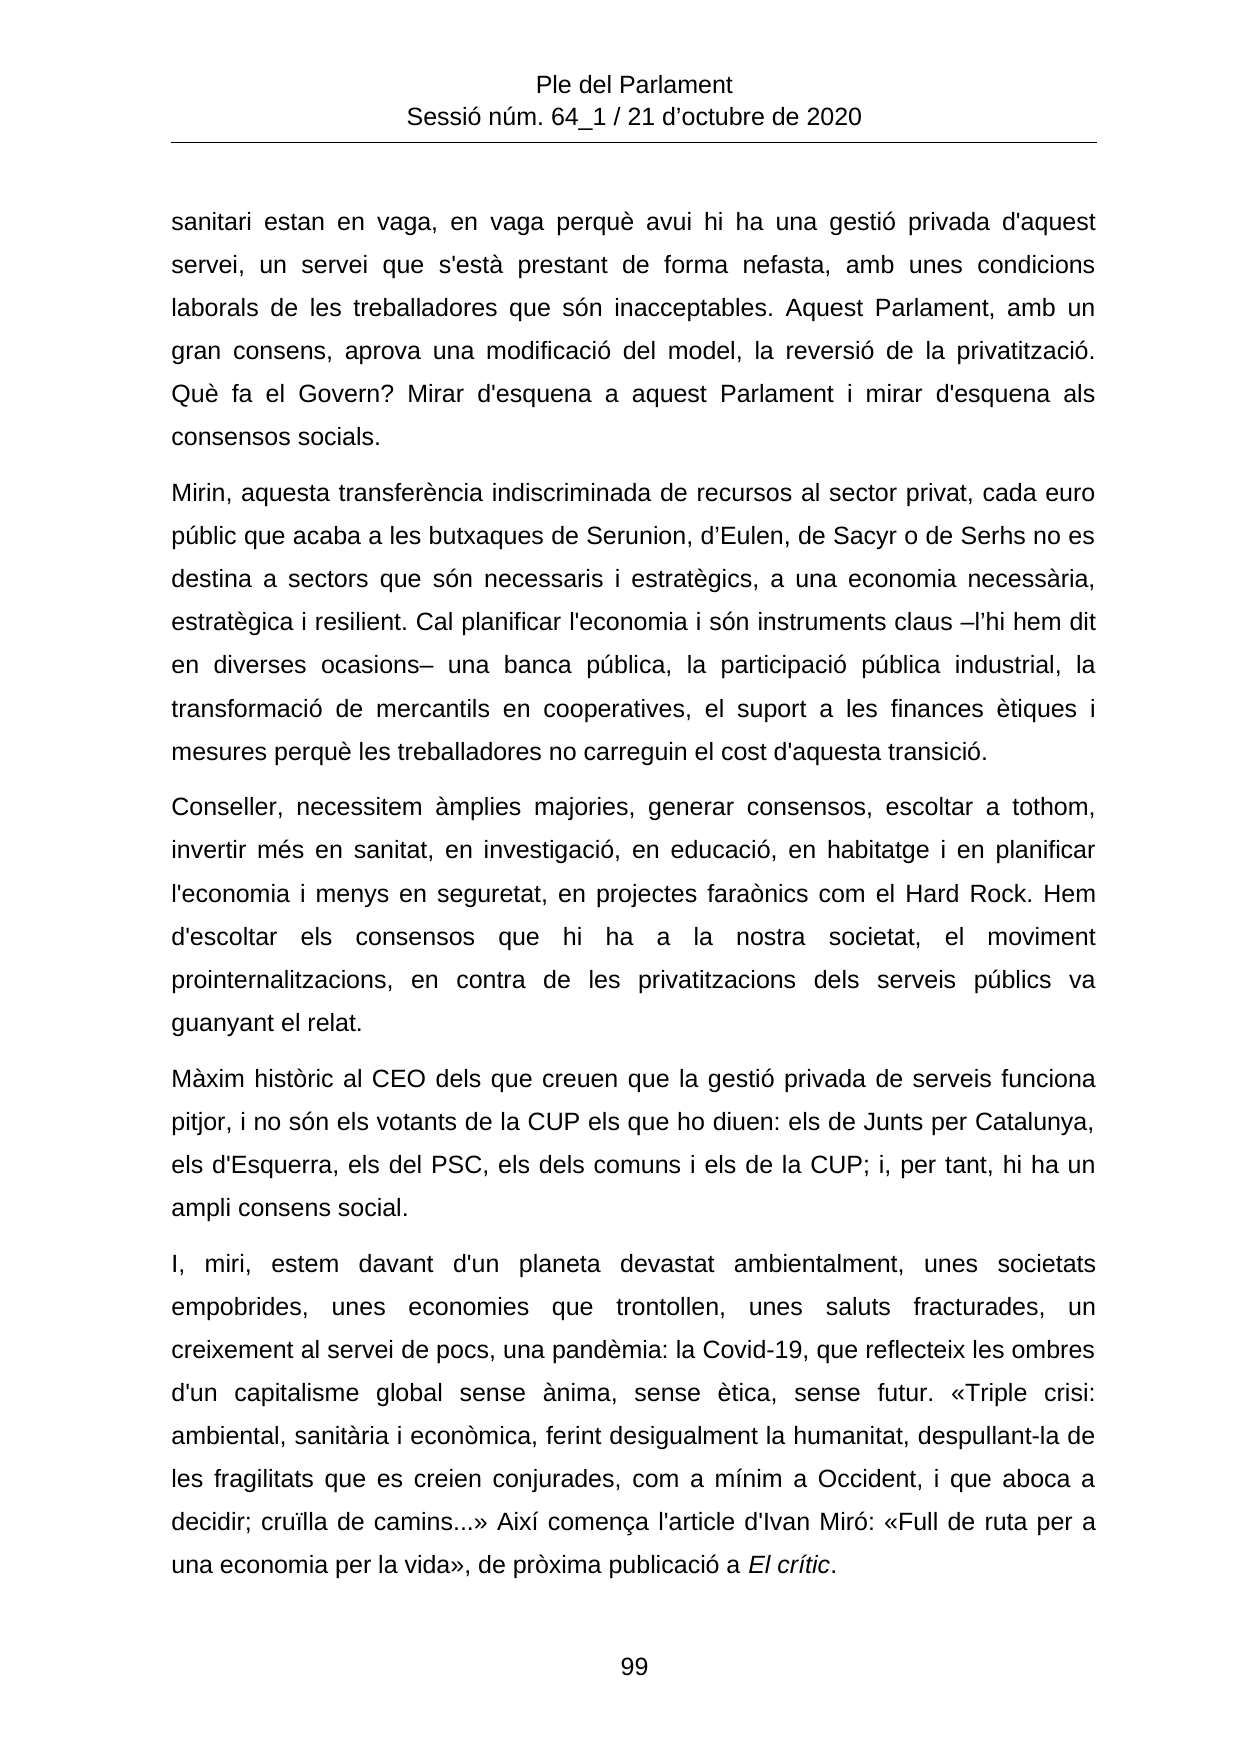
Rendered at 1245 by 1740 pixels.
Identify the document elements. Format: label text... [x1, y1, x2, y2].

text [171, 207, 1097, 451]
text Mirin, aquesta transferència indiscriminada de recursos al sector privat, cada euro públic que acaba a les butxaques de Serunion, d’Eulen, de Sacyr o de Serhs no es destina a sectors que són necessaris i estratègics, a una economia necessària, estratègica i resilient. Cal planificar l'economia i són instruments claus –l’hi hem dit en diverses ocasions– una banca pública, la participació pública industrial, la transformació de mercantils en cooperatives, el suport a les finances ètiques i mesures perquè les treballadores no carreguin el cost d'aquesta transició. [171, 478, 1097, 766]
text Màxim històric al CEO dels que creuen que la gestió privada de serveis funciona pitjor, i no són els votants de la CUP els que ho diuen: els de Junts per Catalunya, els d'Esquerra, els del PSC, els dels comuns i els de la CUP; i, per tant, hi ha un ampli consens social. [171, 1064, 1097, 1222]
text Conseller, necessitem àmplies majories, generar consensos, escoltar a tothom, invertir més en sanitat, en investigació, en educació, en habitatge i en planificar l'economia i menys en seguretat, en projectes faraònics com el Hard Rock. Hem d'escoltar els consensos que hi ha a la nostra societat, el moviment prointernalitzacions, en contra de les privatitzacions dels serveis públics va guanyant el relat. [171, 792, 1097, 1037]
text I, miri, estem davant d'un planeta devastat ambientalment, unes societats empobrides, unes economies que trontollen, unes saluts fracturades, un creixement al servei de pocs, una pandèmia: la Covid-19, que reflecteix les ombres d'un capitalisme global sense ànima, sense ètica, sense futur. «Triple crisi: ambiental, sanitària i econòmica, ferint desigualment la humanitat, despullant-la de les fragilitats que es creien conjurades, com a mínim a Occident, i que aboca a decidir; cruïlla de camins...» Així comença l'article d'Ivan Miró: «Full de ruta per a una economia per la vida», de pròxima publicació a El crític. [171, 1249, 1097, 1579]
